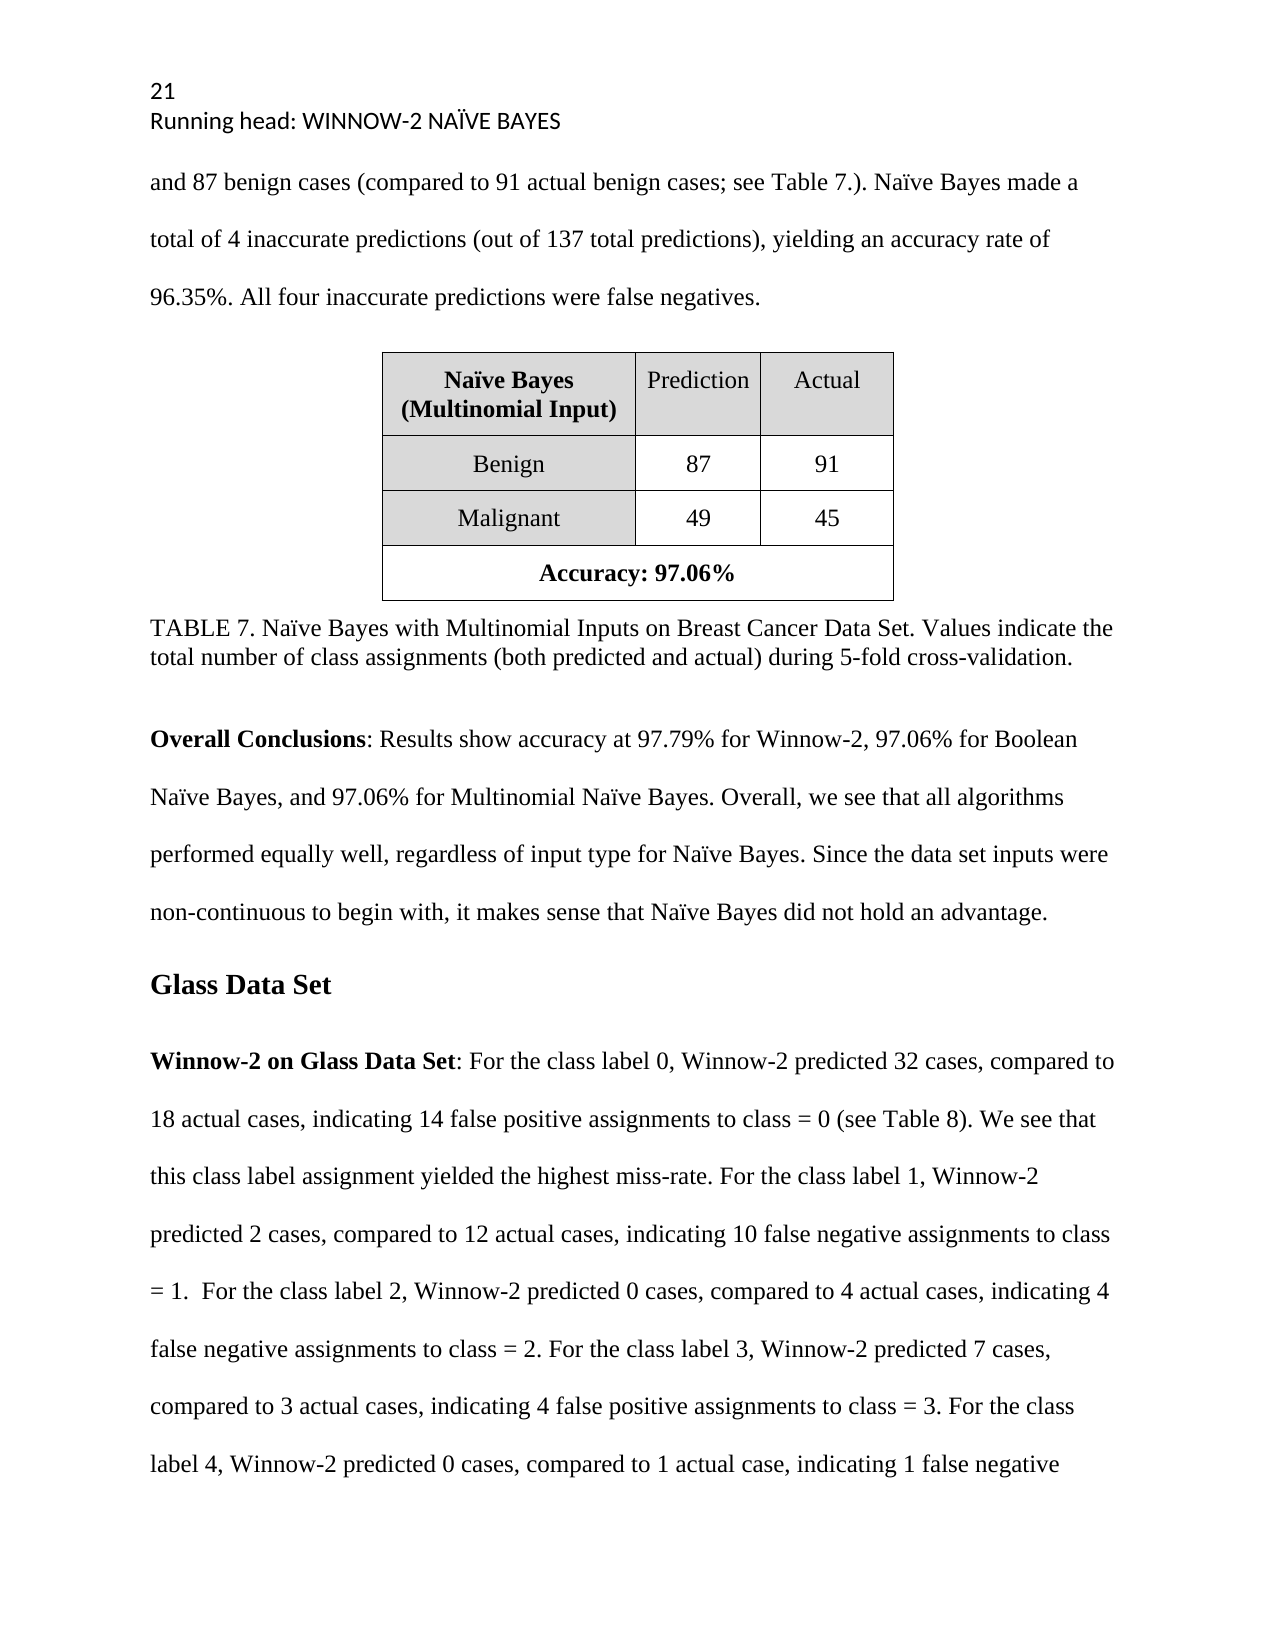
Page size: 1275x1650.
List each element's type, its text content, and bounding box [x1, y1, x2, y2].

text Overall Conclusions: Results show accuracy at 97.79% for Winnow-2, 97.06% for Boolean Naïve Bayes, and 97.06% for Multinomial Naïve Bayes. Overall, we see that all algorithms performed equally well, regardless of input type for Naïve Bayes. Since the data set inputs were non-continuous to begin with, it makes sense that Naïve Bayes did not hold an advantage. [150, 724, 1125, 926]
table_cell Benign [383, 436, 635, 490]
table_cell 87 [636, 436, 760, 490]
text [150, 167, 1125, 310]
text Glass Data Set [150, 967, 1125, 1000]
text TABLE 7. Naïve Bayes with Multinomial Inputs on Breast Cancer Data Set. Values indicate the total number of class assignments (both predicted and actual) during 5-fold cross-validation. [150, 613, 1125, 671]
table_header Naïve Bayes (Multinomial Input) [383, 353, 635, 435]
table_cell 49 [636, 491, 760, 545]
table_cell Accuracy: 97.06% [383, 546, 893, 599]
table_header Prediction [636, 353, 760, 435]
table_cell 91 [761, 436, 893, 490]
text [150, 1046, 1125, 1478]
table_header Actual [761, 353, 893, 435]
table_cell Malignant [383, 491, 635, 545]
table_cell 45 [761, 491, 893, 545]
